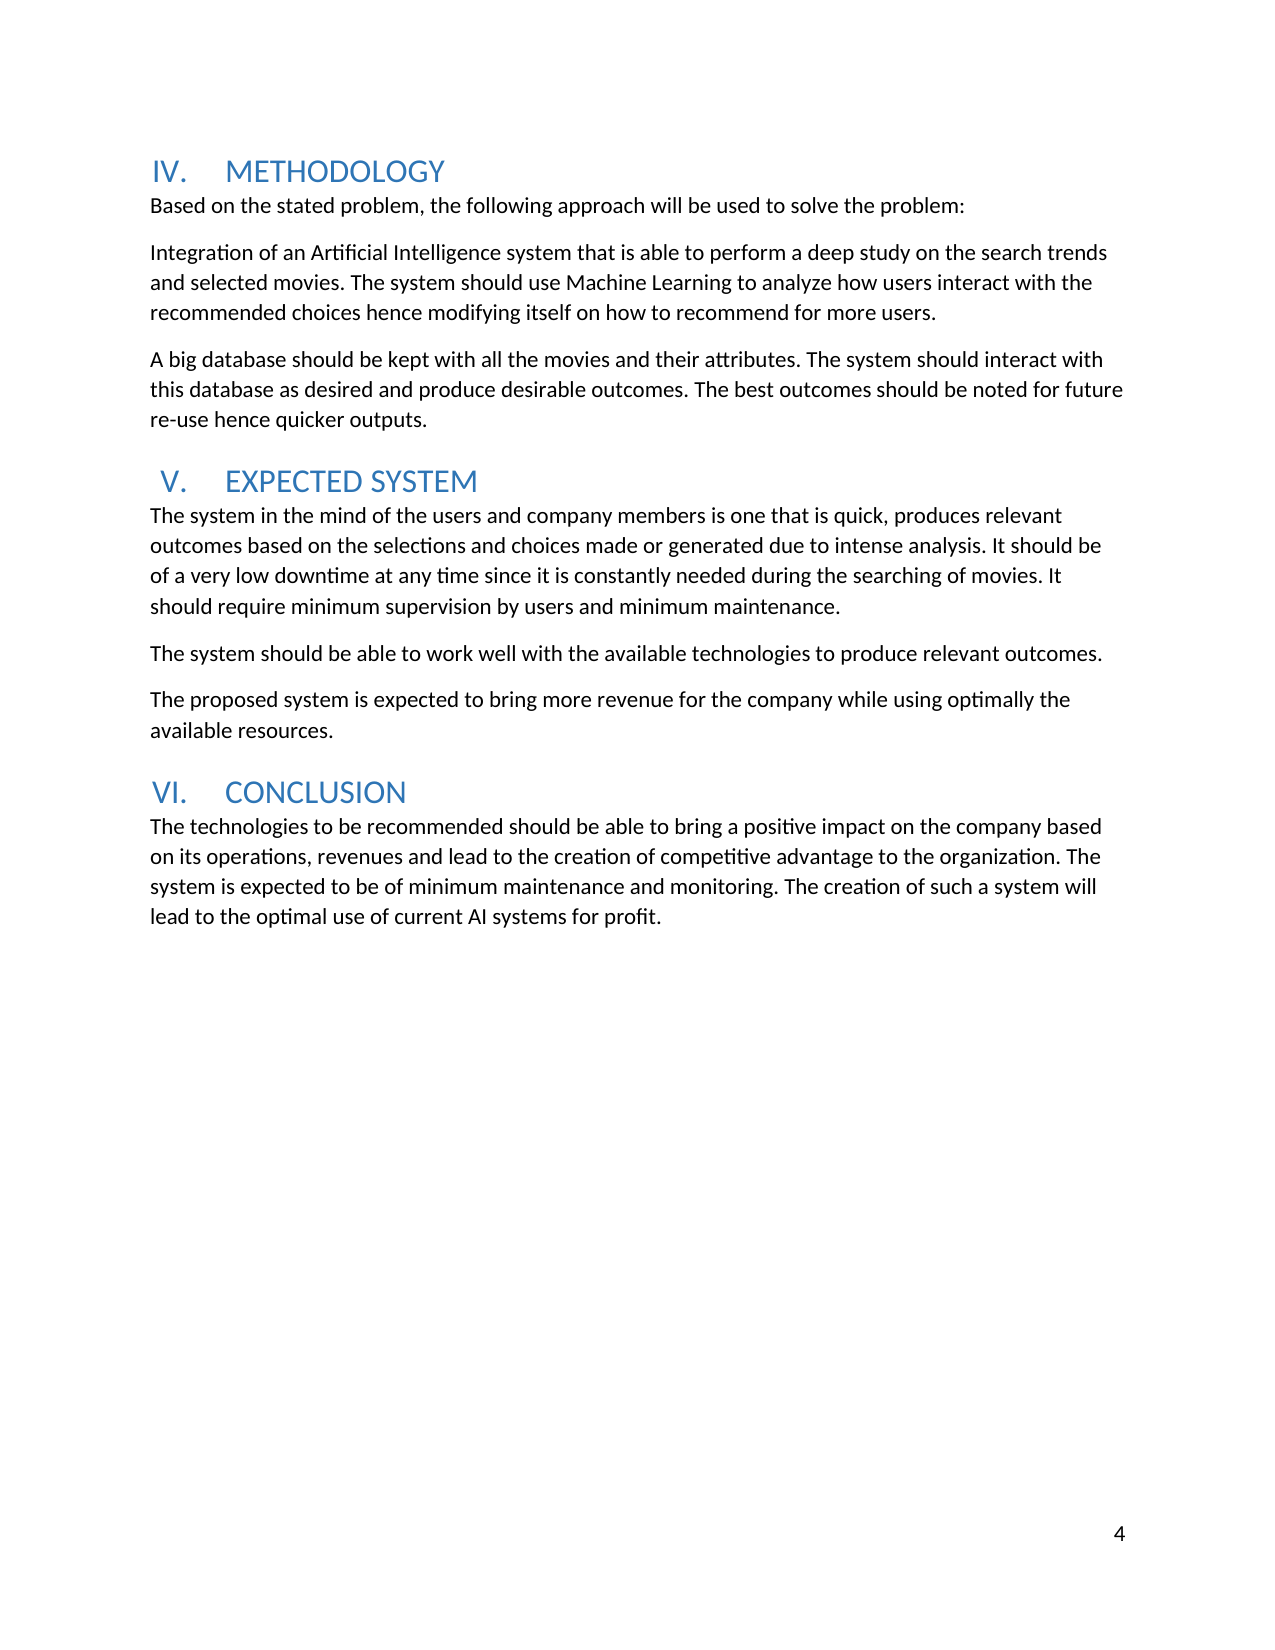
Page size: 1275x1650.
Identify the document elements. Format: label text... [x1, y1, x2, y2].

text The technologies to be recommended should be able to bring a positive impact on the company based on its operations, revenues and lead to the creation of competitive advantage to the organization. The system is expected to be of minimum maintenance and monitoring. The creation of such a system will lead to the optimal use of current AI systems for profit. [150, 812, 1125, 930]
subtitle CONCLUSION [187, 771, 1125, 812]
text The system should be able to work well with the available technologies to produce relevant outcomes. [150, 639, 1125, 667]
text Based on the stated problem, the following approach will be used to solve the problem: [150, 191, 1125, 219]
subtitle METHODOLOGY [187, 150, 1125, 191]
text Integration of an Artificial Intelligence system that is able to perform a deep study on the search trends and selected movies. The system should use Machine Learning to analyze how users interact with the recommended choices hence modifying itself on how to recommend for more users. [150, 238, 1125, 326]
text The proposed system is expected to bring more revenue for the company while using optimally the available resources. [150, 686, 1125, 744]
subtitle EXPECTED SYSTEM [187, 461, 1125, 501]
text The system in the mind of the users and company members is one that is quick, produces relevant outcomes based on the selections and choices made or generated due to intense analysis. It should be of a very low downtime at any time since it is constantly needed during the searching of movies. It should require minimum supervision by users and minimum maintenance. [150, 501, 1125, 620]
text A big database should be kept with all the movies and their attributes. The system should interact with this database as desired and produce desirable outcomes. The best outcomes should be noted for future re-use hence quicker outputs. [150, 345, 1125, 433]
